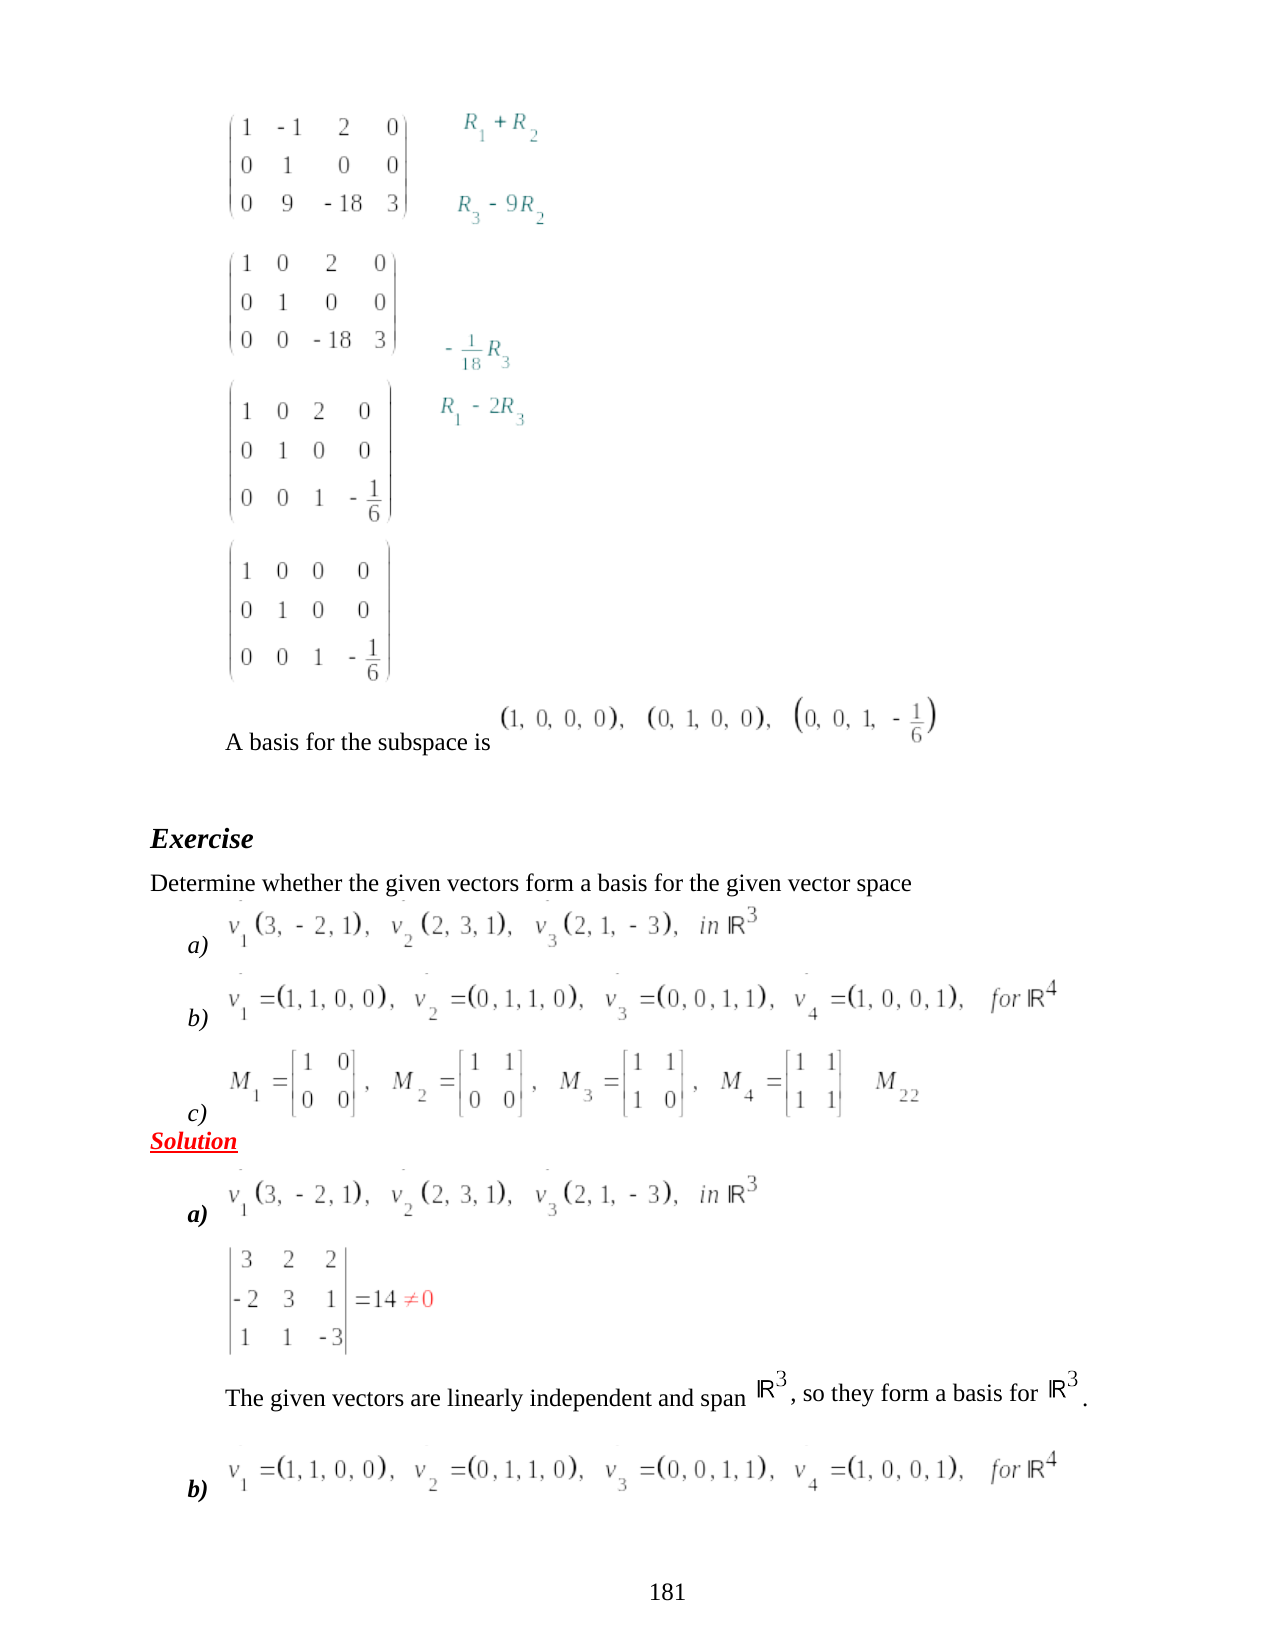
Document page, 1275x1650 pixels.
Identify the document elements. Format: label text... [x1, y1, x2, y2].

text Solution [150, 1126, 1185, 1155]
text Exercise [150, 822, 1185, 855]
text A basis for the subspace is [225, 693, 1185, 756]
text The given vectors are linearly independent and span , so they form a basis for . [225, 1364, 1185, 1411]
text Determine whether the given vectors form a basis for the given vector space [150, 868, 1185, 896]
